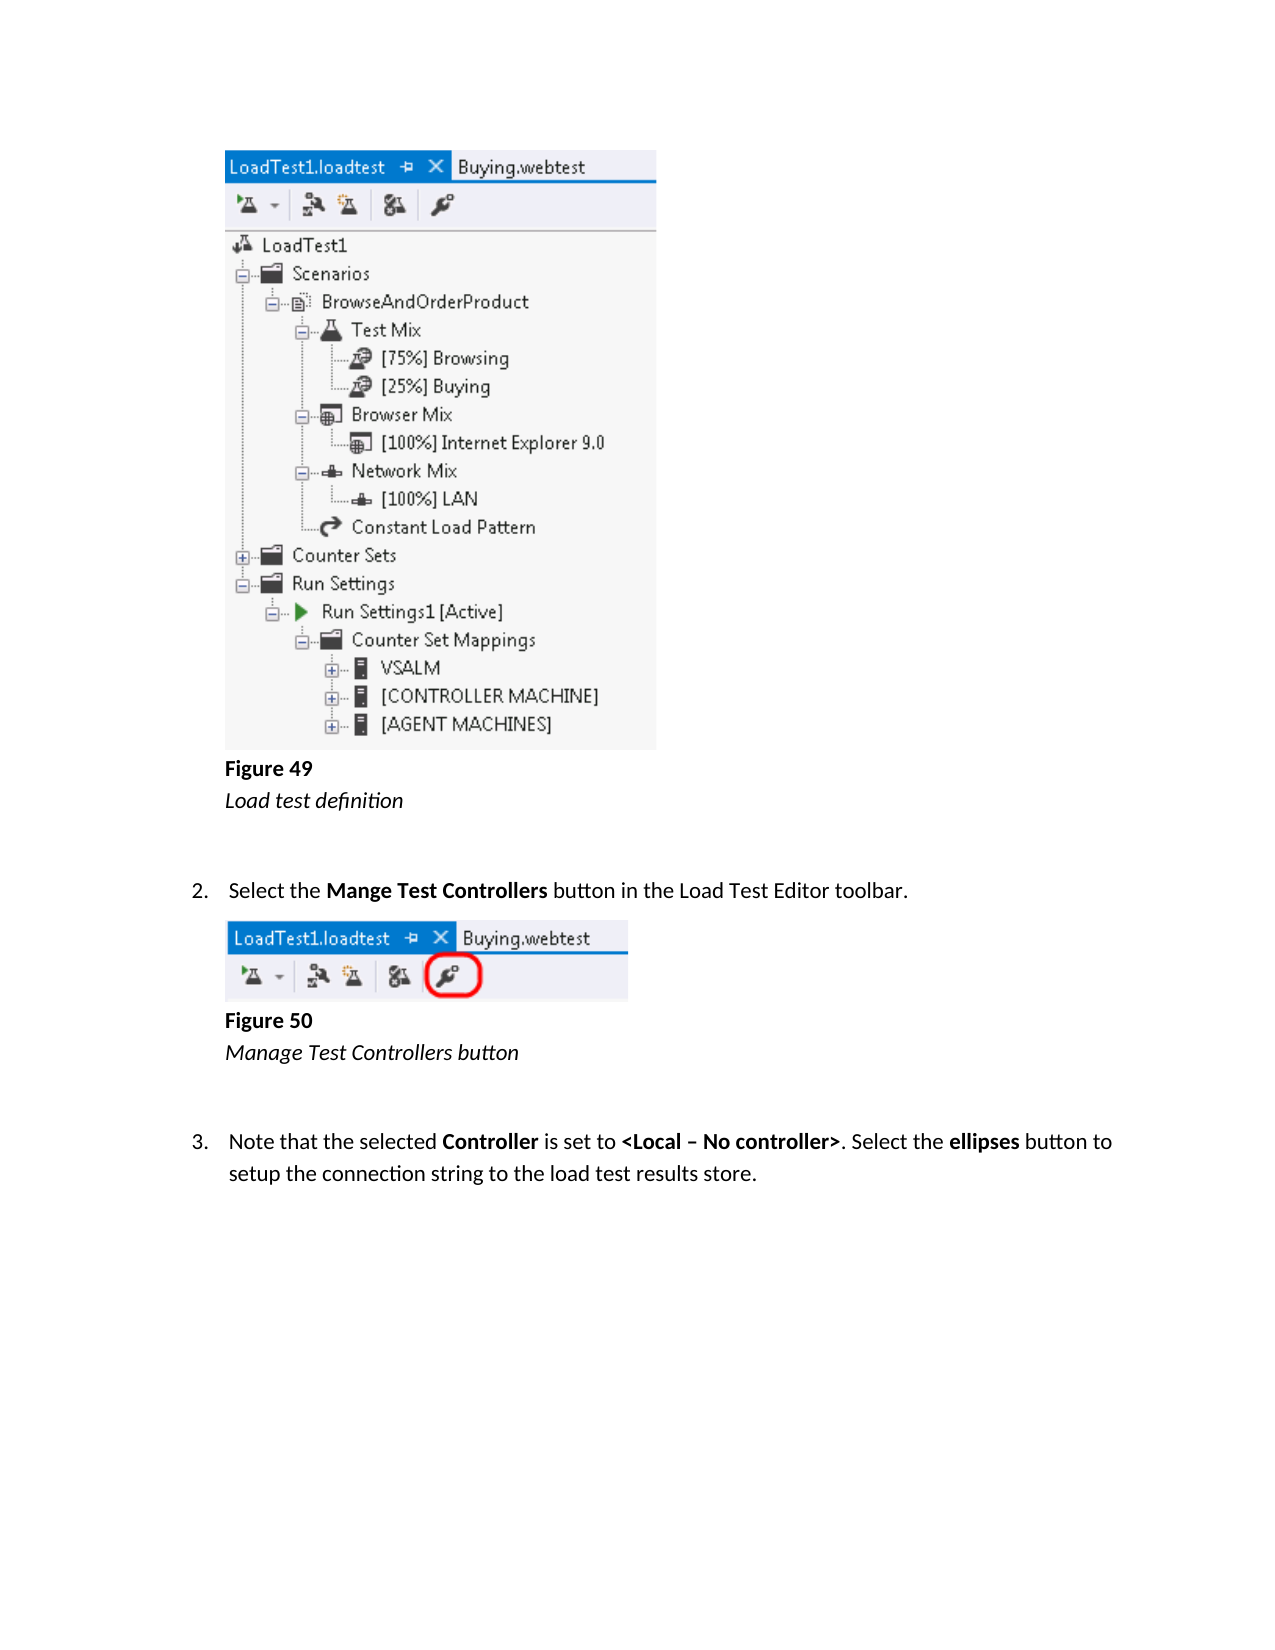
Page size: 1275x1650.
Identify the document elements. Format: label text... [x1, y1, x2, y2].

picture [225, 150, 657, 750]
text Figure 49 [225, 754, 1125, 782]
text Figure 50 [225, 1006, 1125, 1034]
text Load test definition [225, 786, 1125, 814]
list Note that the selected Controller is set to <Local – No controller>. Select the ellipses button to setup the connection string to the load test results store. [191, 1127, 1125, 1188]
list Select the Mange Test Controllers button in the Load Test Editor toolbar. [191, 876, 1125, 904]
picture [225, 920, 629, 1002]
text Manage Test Controllers button [225, 1038, 1125, 1066]
